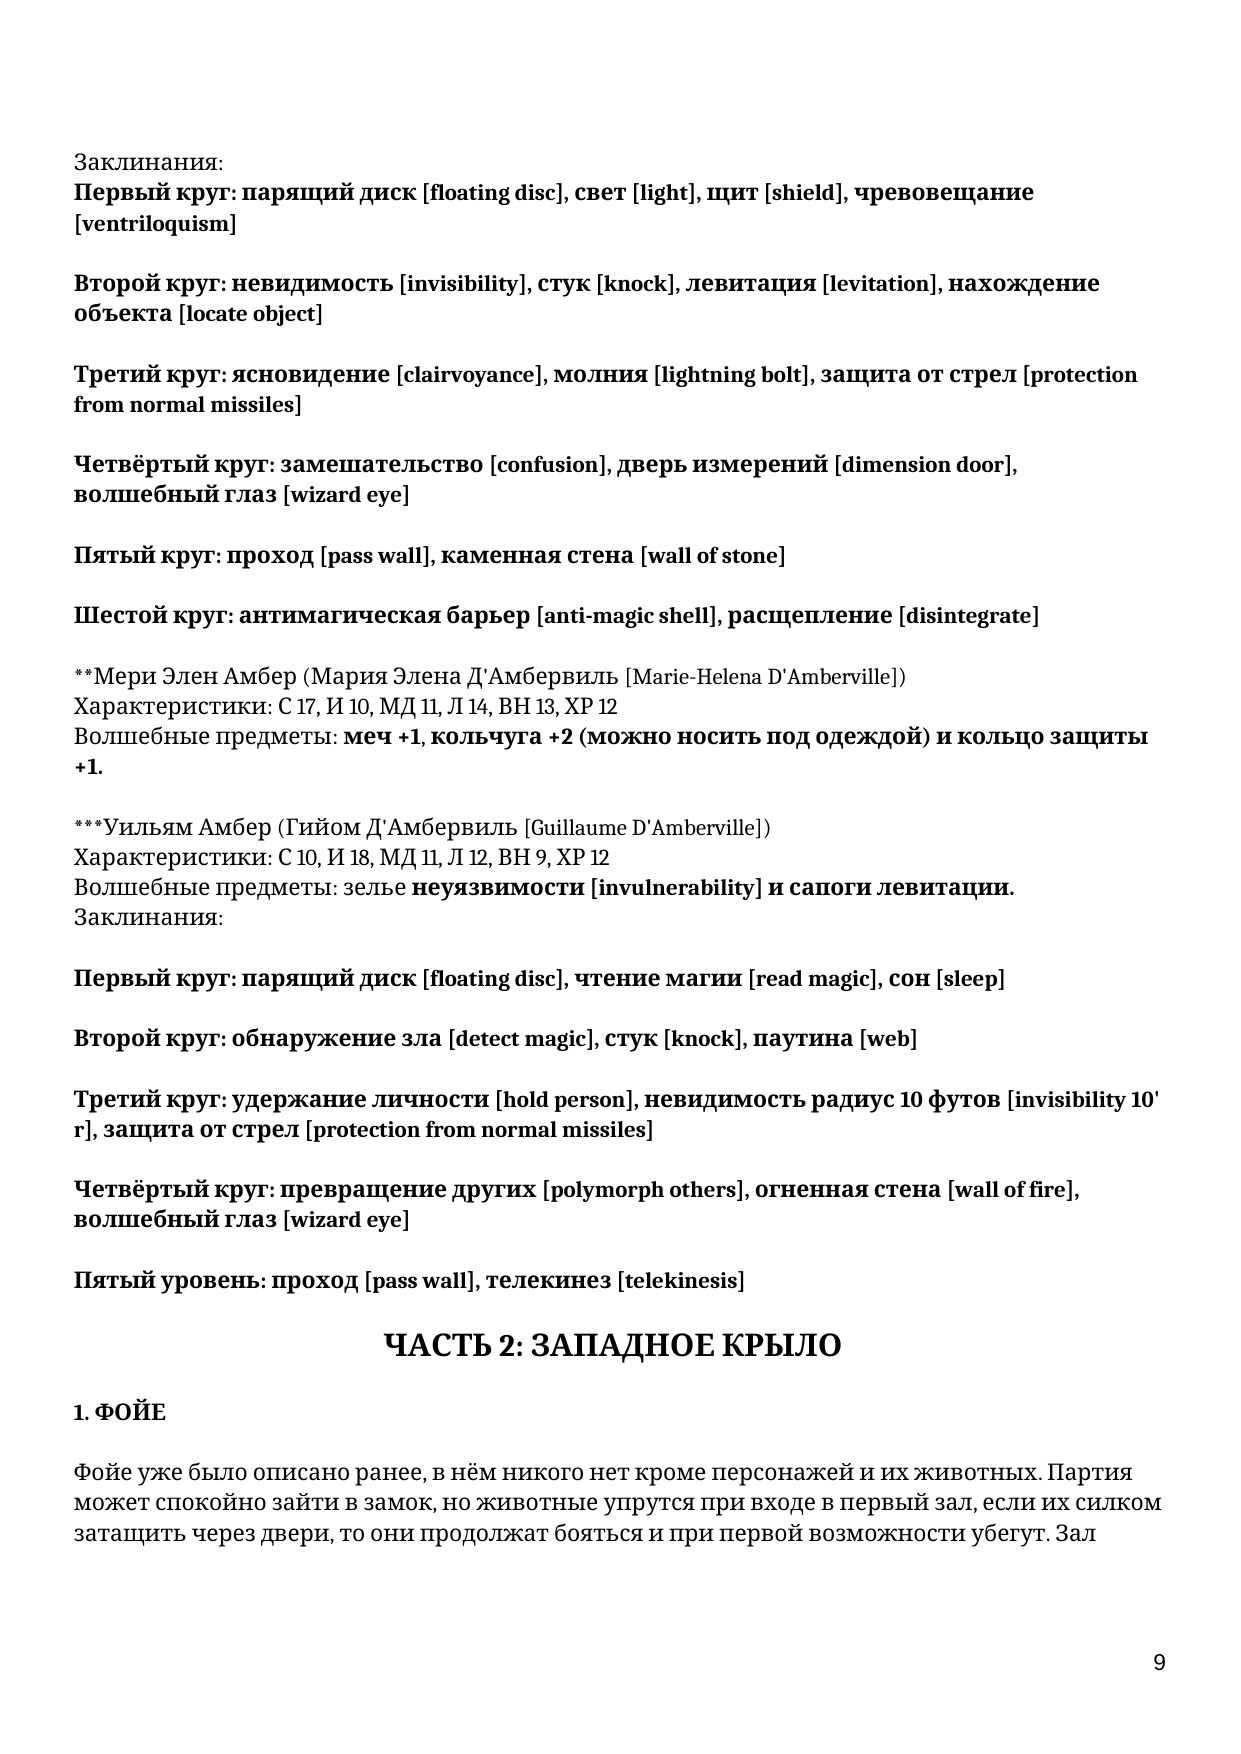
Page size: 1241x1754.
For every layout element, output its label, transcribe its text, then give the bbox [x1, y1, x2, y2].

text Волшебные предметы: меч +1, кольчуга +2 (можно носить под одеждой) и кольцо защиты +1. [74, 724, 1166, 781]
text Характеристики: С 17, И 10, МД 11, Л 14, ВН 13, ХР 12 [74, 694, 1166, 720]
text **Мери Элен Амбер (Мария Элена Д'Амбервиль [Marie-Helena D'Amberville]) [74, 663, 1166, 690]
text Первый круг: парящий диск [floating disc], чтение магии [read magic], сон [sleep] [74, 966, 1166, 992]
text ***Уильям Амбер (Гийом Д'Амбервиль [Guillaume D'Amberville]) [74, 814, 1166, 841]
text Третий круг: ясновидение [clairvoyance], молния [lightning bolt], защита от стрел [protection from normal missiles] [74, 361, 1166, 418]
text Третий круг: удержание личности [hold person], невидимость радиус 10 футов [invisibility 10' r], защита от стрел [protection from normal missiles] [74, 1086, 1166, 1143]
text Четвёртый круг: превращение других [polymorph others], огненная стена [wall of fire], волшебный глаз [wizard eye] [74, 1177, 1166, 1234]
text Первый круг: парящий диск [floating disc], свет [light], щит [shield], чревовещание [ventriloquism] [74, 180, 1166, 237]
text Четвёртый круг: замешательство [confusion], дверь измерений [dimension door], волшебный глаз [wizard eye] [74, 452, 1166, 509]
text Второй круг: невидимость [invisibility], стук [knock], левитация [levitation], нахождение объекта [locate object] [74, 271, 1166, 327]
text Заклинания: [74, 905, 1166, 932]
text 1. ФОЙЕ [74, 1399, 1166, 1426]
text Шестой круг: антимагическая барьер [anti-magic shell], расщепление [disintegrate] [74, 603, 1166, 629]
text Волшебные предметы: зелье неуязвимости [invulnerability] и сапоги левитации. [74, 875, 1166, 901]
text ЧАСТЬ 2: ЗАПАДНОЕ КРЫЛО [74, 1328, 1166, 1364]
text Пятый круг: проход [pass wall], каменная стена [wall of stone] [74, 543, 1166, 569]
text Заклинания: [74, 150, 1166, 176]
text Второй круг: обнаружение зла [detect magic], стук [knock], паутина [web] [74, 1026, 1166, 1052]
text Пятый уровень: проход [pass wall], телекинез [telekinesis] [74, 1268, 1166, 1294]
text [74, 1460, 1166, 1547]
text Характеристики: С 10, И 18, МД 11, Л 12, ВН 9, ХР 12 [74, 845, 1166, 871]
